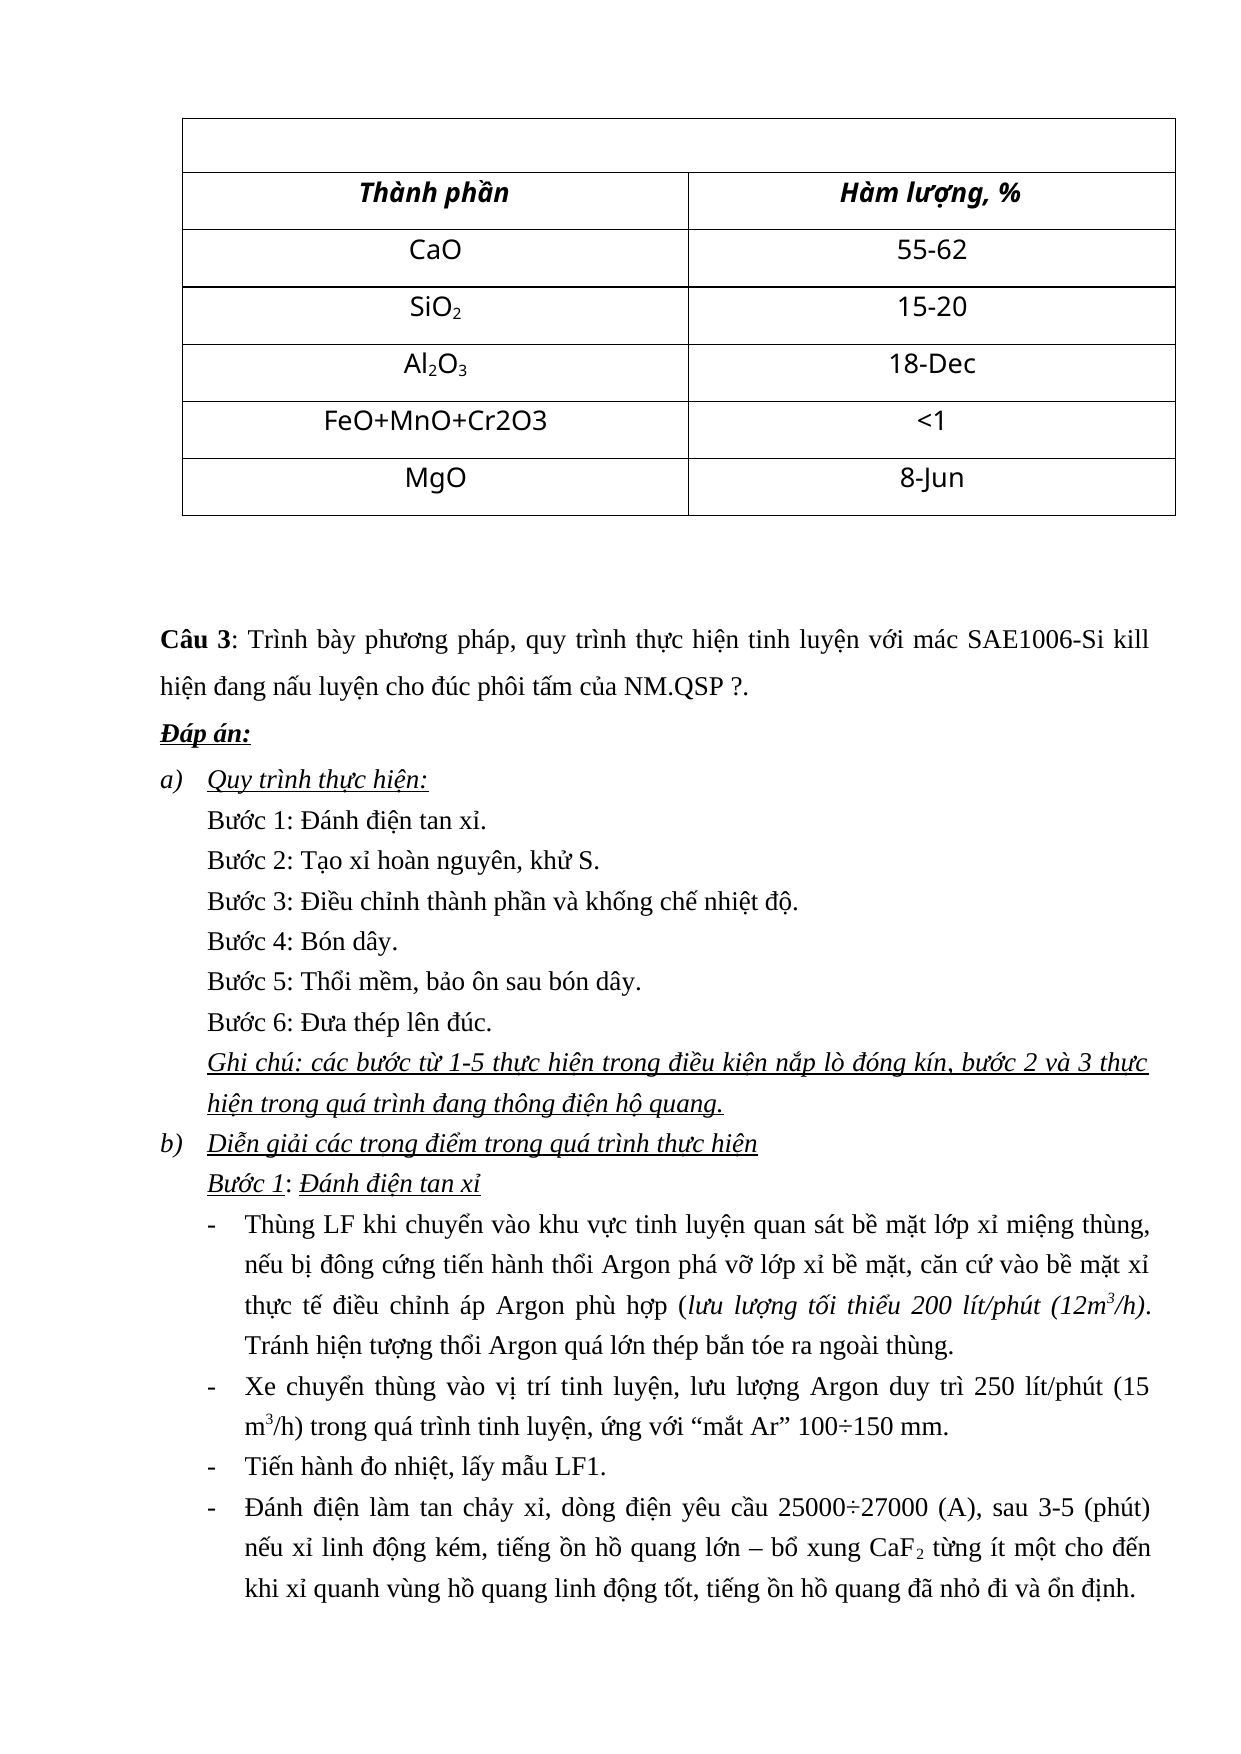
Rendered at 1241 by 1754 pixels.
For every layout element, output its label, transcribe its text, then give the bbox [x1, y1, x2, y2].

list Đáp án: [160, 717, 1152, 748]
list Tiến hành đo nhiệt, lấy mẫu LF1. [207, 1450, 1152, 1482]
table_cell SiO2 [183, 288, 688, 343]
list Bước 1: Đánh điện tan xỉ [207, 1167, 1152, 1199]
list Bước 3: Điều chỉnh thành phần và khống chế nhiệt độ. [207, 884, 1152, 916]
list Bước 6: Đưa thép lên đúc. [207, 1006, 1152, 1037]
table_cell MgO [183, 459, 688, 515]
table_cell 18-Dec [689, 345, 1175, 401]
list Thùng LF khi chuyển vào khu vực tinh luyện quan sát bề mặt lớp xỉ miệng thùng, nếu bị đông cứng tiến hành thổi Argon phá vỡ lớp xỉ bề mặt, căn cứ vào bề mặt xỉ thực tế điều chỉnh áp Argon phù hợp (lưu lượng tối thiểu 200 lít/phút (12m3/h). Tránh hiện tượng thổi Argon quá lớn thép bắn tóe ra ngoài thùng. [207, 1208, 1152, 1360]
list Quy trình thực hiện: [160, 763, 1152, 794]
table_cell CaO [183, 230, 688, 286]
list Ghi chú: các bước từ 1-5 thực hiện trong điều kiện nắp lò đóng kín, bước 2 và 3 thực hiện trong quá trình đang thông điện hộ quang. [207, 1046, 1152, 1118]
table_cell Hàm lượng, % [689, 173, 1175, 229]
list Diễn giải các trọng điểm trong quá trình thực hiện [160, 1127, 1152, 1158]
list Bước 1: Đánh điện tan xỉ. [207, 804, 1152, 835]
list Câu 3: Trình bày phương pháp, quy trình thực hiện tinh luyện với mác SAE1006-Si kill hiện đang nấu luyện cho đúc phôi tấm của NM.QSP ?. [160, 623, 1152, 701]
list Xe chuyển thùng vào vị trí tinh luyện, lưu lượng Argon duy trì 250 lít/phút (15 m3/h) trong quá trình tinh luyện, ứng với “mắt Ar” 100÷150 mm. [207, 1369, 1152, 1441]
table_cell <1 [689, 402, 1175, 458]
list Bước 5: Thổi mềm, bảo ôn sau bón dây. [207, 965, 1152, 997]
table_cell Thành phần [183, 173, 688, 229]
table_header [183, 119, 1175, 172]
list Bước 2: Tạo xỉ hoàn nguyên, khử S. [207, 844, 1152, 875]
table_cell 8-Jun [689, 459, 1175, 515]
list Đánh điện làm tan chảy xỉ, dòng điện yêu cầu 25000÷27000 (A), sau 3-5 (phút) nếu xỉ linh động kém, tiếng ồn hồ quang lớn – bổ xung CaF2 từng ít một cho đến khi xỉ quanh vùng hồ quang linh động tốt, tiếng ồn hồ quang đã nhỏ đi và ổn định. [207, 1491, 1152, 1603]
table_cell FeO+MnO+Cr2O3 [183, 402, 688, 458]
table_cell Al2O3 [183, 345, 688, 401]
table_cell 15-20 [689, 288, 1175, 343]
list Bước 4: Bón dây. [207, 925, 1152, 956]
table_cell 55-62 [689, 230, 1175, 286]
